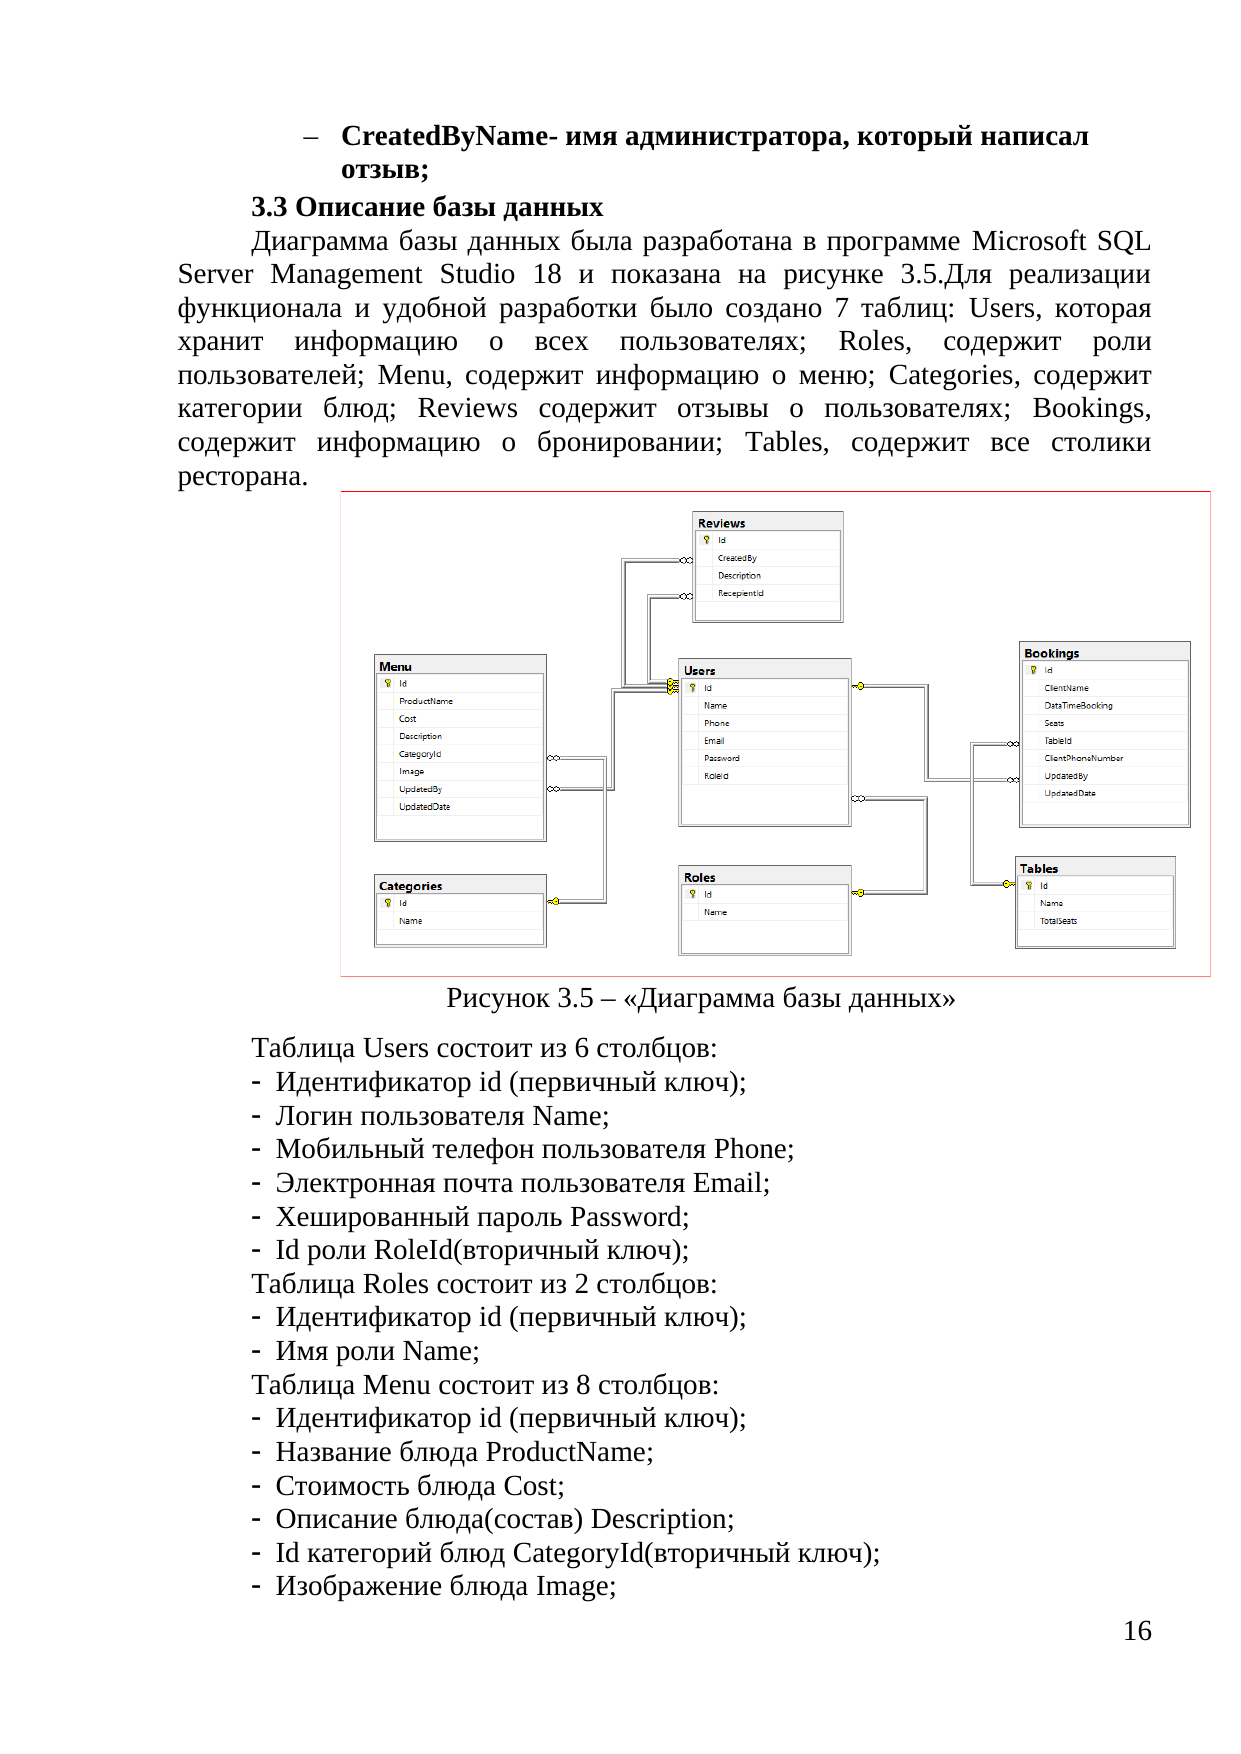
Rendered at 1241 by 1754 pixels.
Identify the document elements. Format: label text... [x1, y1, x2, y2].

text Таблица Roles состоит из 2 столбцов: [177, 1266, 1152, 1299]
list Идентификатор id (первичный ключ); [177, 1064, 1152, 1098]
list Id категорий блюд CategoryId(вторичный ключ); [177, 1535, 1152, 1568]
list Логин пользователя Name; [177, 1098, 1152, 1131]
list Идентификатор id (первичный ключ); [177, 1400, 1152, 1434]
list Название блюда ProductName; [177, 1434, 1152, 1468]
list Идентификатор id (первичный ключ); [177, 1299, 1152, 1333]
list Изображение блюда Image; [177, 1568, 1152, 1602]
text Таблица Users состоит из 6 столбцов: [177, 1031, 1152, 1064]
list CreatedByName- имя администратора, который написал отзыв; [303, 118, 1152, 185]
list Электронная почта пользователя Email; [177, 1165, 1152, 1199]
text Диаграмма базы данных была разработана в программе Microsoft SQL Server Management Studio 18 и показана на рисунке 3.5.Для реализации функционала и удобной разработки было создано 7 таблиц: Users, которая хранит информацию о всех пользователях; Roles, содержит роли пользователей; Menu, содержит информацию о меню; Categories, содержит категории блюд; Reviews содержит отзывы о пользователях; Bookings, содержит информацию о бронировании; Tables, содержит все столики ресторана. [177, 223, 1152, 491]
list Id роли RoleId(вторичный ключ); [177, 1232, 1152, 1266]
list Хешированный пароль Password; [177, 1199, 1152, 1232]
text Рисунок 3.5 – «Диаграмма базы данных» [177, 980, 1152, 1014]
text Таблица Menu состоит из 8 столбцов: [177, 1367, 1152, 1400]
list Имя роли Name; [177, 1333, 1152, 1367]
picture [340, 491, 1211, 977]
list Стоимость блюда Cost; [177, 1468, 1152, 1501]
list Описание блюда(состав) Description; [177, 1501, 1152, 1535]
subtitle 3.3 Описание базы данных [177, 189, 1152, 223]
list Мобильный телефон пользователя Phone; [177, 1131, 1152, 1165]
